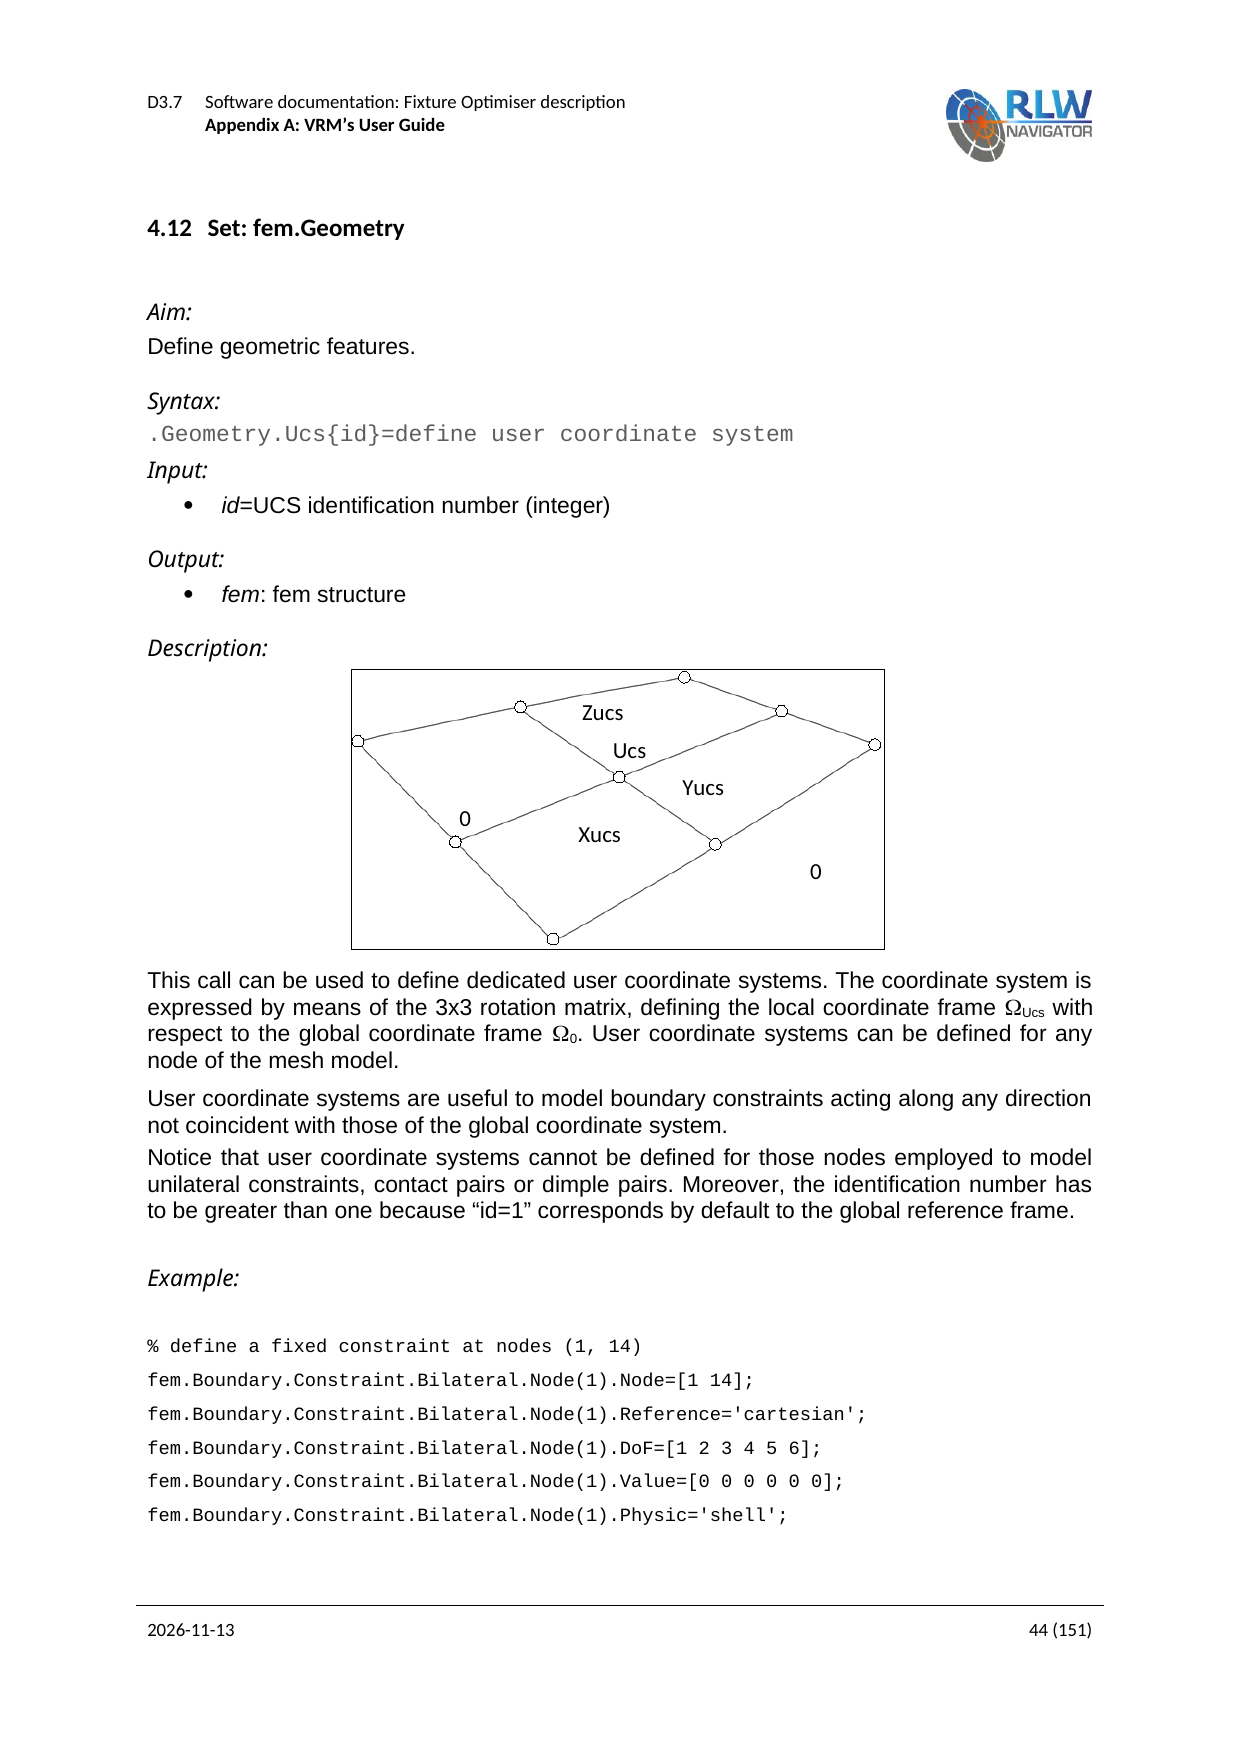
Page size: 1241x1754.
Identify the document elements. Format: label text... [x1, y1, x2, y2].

text fem.Boundary.Constraint.Bilateral.Node(1).DoF=[1 2 3 4 5 6]; [147, 1438, 1093, 1460]
text User coordinate systems are useful to model boundary constraints acting along any direction not coincident with those of the global coordinate system. [147, 1085, 1093, 1138]
text Notice that user coordinate systems cannot be defined for those nodes employed to model unilateral constraints, contact pairs or dimple pairs. Moreover, the identification number has to be greater than one because “id=1” corresponds by default to the global reference frame. [147, 1144, 1093, 1223]
text fem.Boundary.Constraint.Bilateral.Node(1).Physic='shell'; [147, 1506, 1093, 1527]
text Input: [147, 454, 1093, 486]
text Syntax: [147, 384, 1093, 416]
text Aim: [147, 296, 1093, 327]
text Output: [147, 543, 1093, 574]
text % define a fixed constraint at nodes (1, 14) [147, 1337, 1093, 1358]
picture [352, 670, 884, 949]
picture [946, 89, 1092, 162]
text Description: [147, 632, 1093, 663]
text This call can be used to define dedicated user coordinate systems. The coordinate system is expressed by means of the 3x3 rotation matrix, defining the local coordinate frame Ucs with respect to the global coordinate frame 0. User coordinate systems can be defined for any node of the mesh model. [147, 967, 1093, 1073]
text Example: [147, 1262, 1093, 1293]
text Define geometric features. [147, 333, 1093, 359]
text fem.Boundary.Constraint.Bilateral.Node(1).Node=[1 14]; [147, 1371, 1093, 1392]
text fem.Boundary.Constraint.Bilateral.Node(1).Value=[0 0 0 0 0 0]; [147, 1472, 1093, 1493]
list id=UCS identification number (integer) [184, 492, 1093, 518]
text .Geometry.Ucs{id}=define user coordinate system [147, 422, 1093, 448]
list fem: fem structure [184, 581, 1093, 607]
text fem.Boundary.Constraint.Bilateral.Node(1).Reference='cartesian'; [147, 1405, 1093, 1426]
subtitle Set: fem.Geometry [147, 212, 1093, 243]
